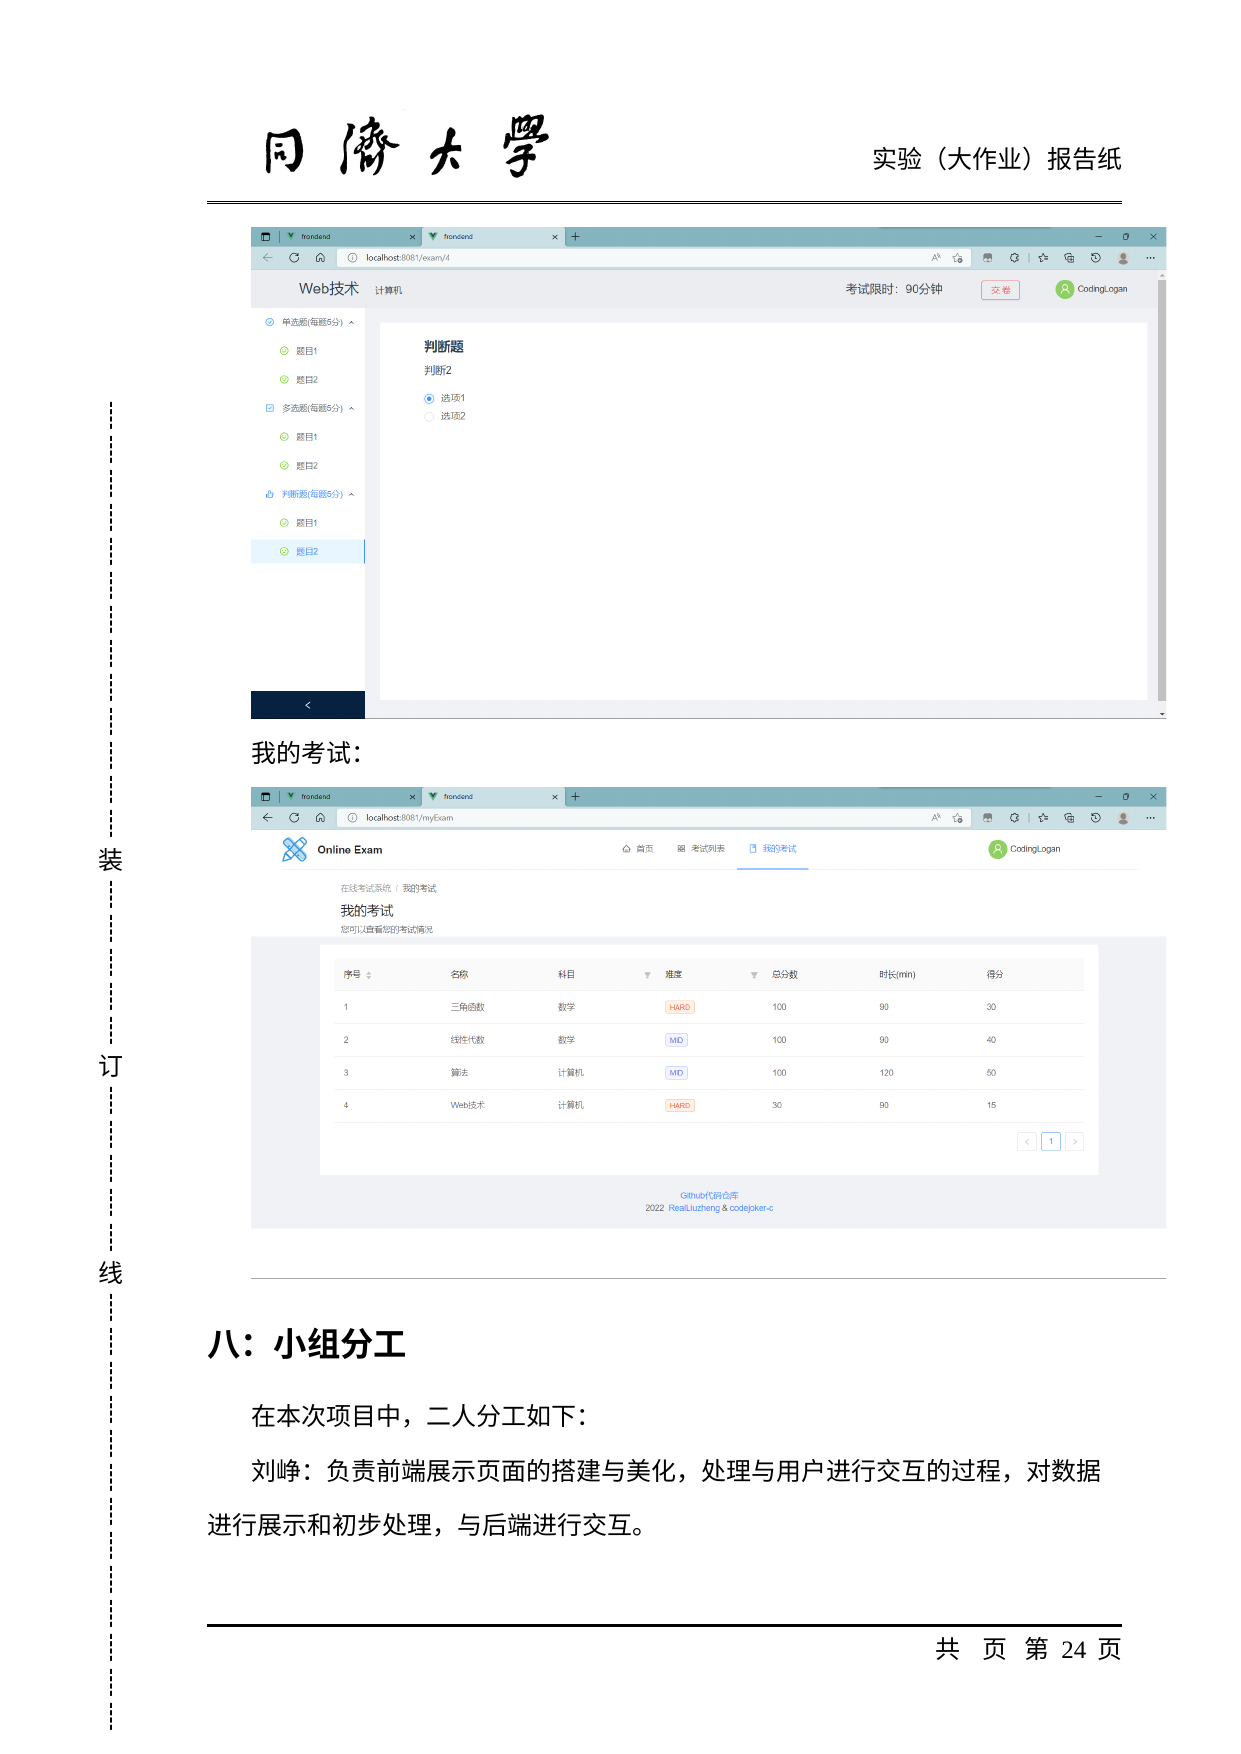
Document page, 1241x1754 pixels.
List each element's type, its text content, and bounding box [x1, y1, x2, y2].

picture [251, 227, 1167, 719]
text 我的考试： [207, 733, 1122, 769]
picture [251, 787, 1167, 1279]
text 刘峥：负责前端展示页面的搭建与美化，处理与用户进行交互的过程，对数据进行展示和初步处理，与后端进行交互。 [207, 1451, 1122, 1542]
text 在本次项目中，二人分工如下： [207, 1397, 1122, 1433]
title 八：小组分工 [207, 1318, 1122, 1366]
picture [244, 106, 567, 185]
